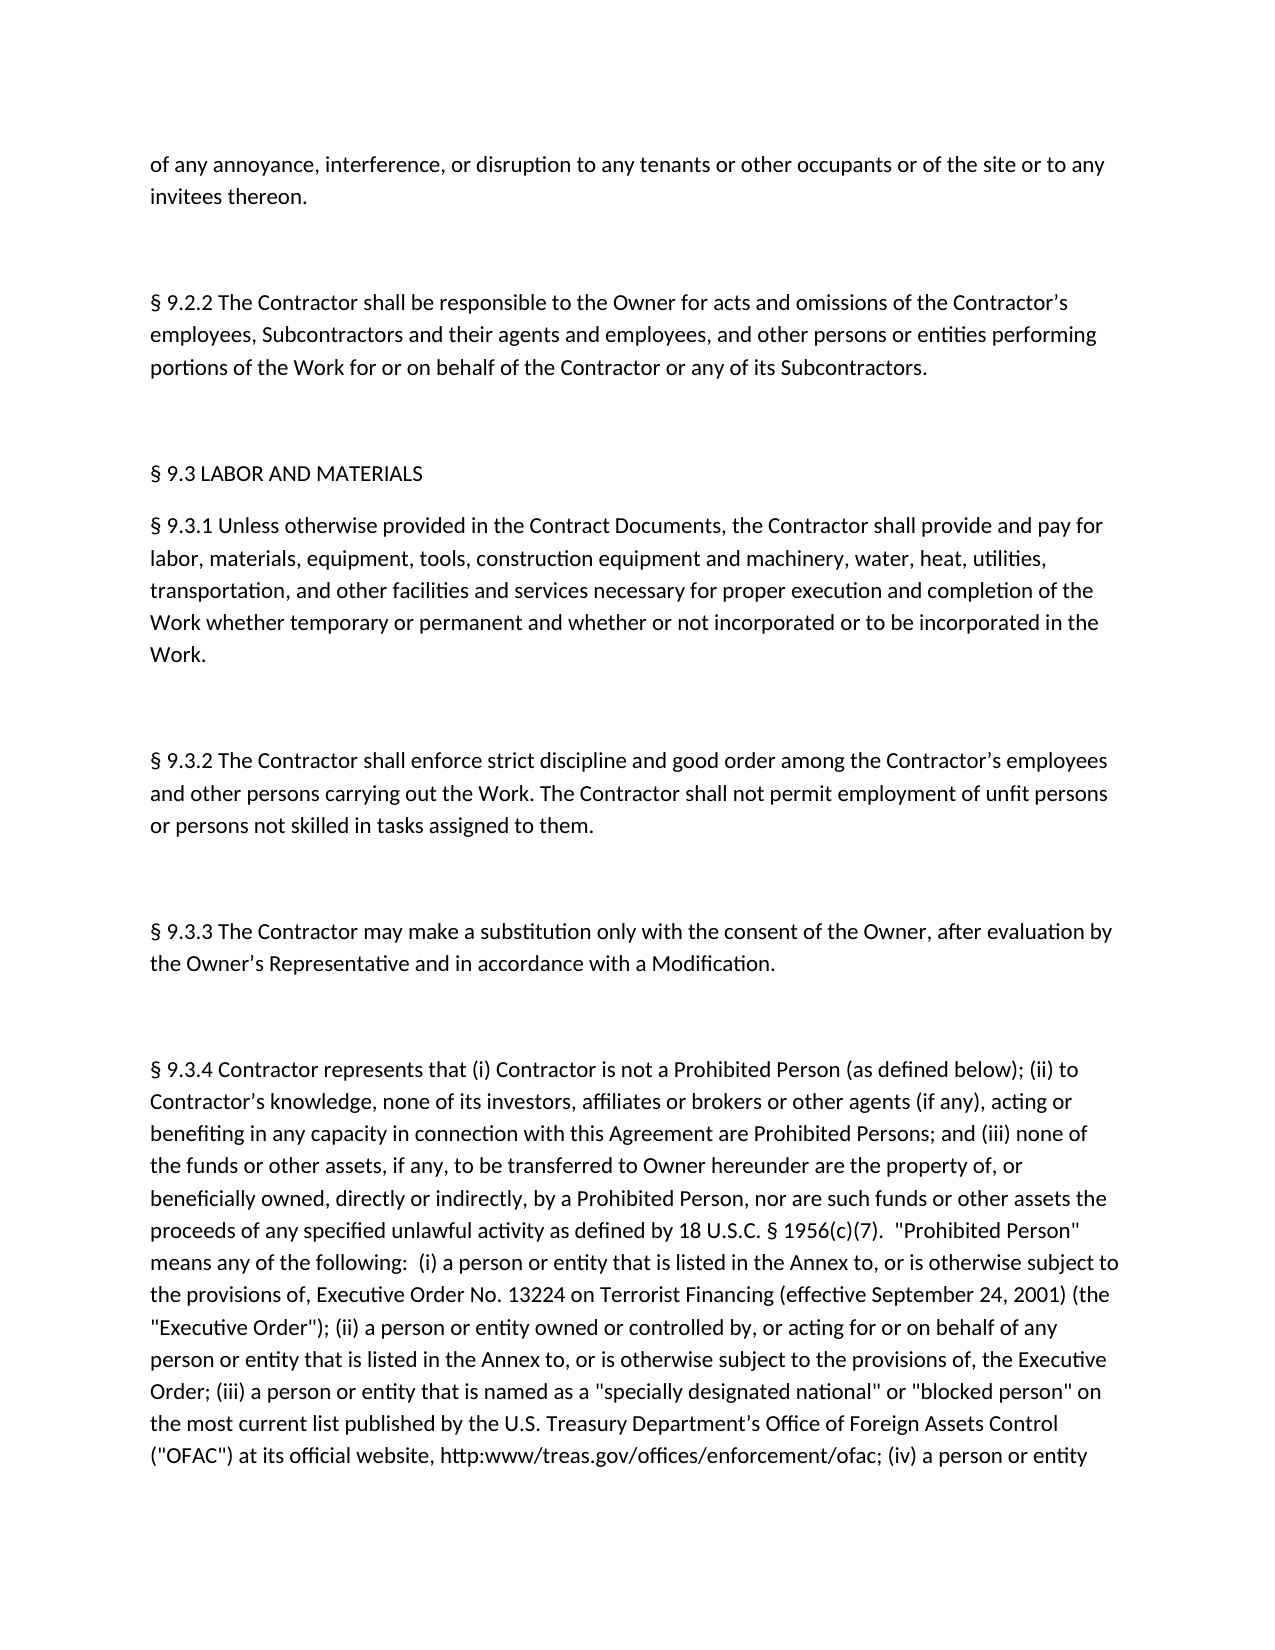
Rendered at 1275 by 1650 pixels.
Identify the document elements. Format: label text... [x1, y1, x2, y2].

text § 9.3 LABOR AND MATERIALS [150, 459, 1125, 487]
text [150, 1055, 1125, 1469]
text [150, 150, 1125, 210]
text § 9.3.3 The Contractor may make a substitution only with the consent of the Owner, after evaluation by the Owner’s Representative and in accordance with a Modification. [150, 917, 1125, 977]
text § 9.3.1 Unless otherwise provided in the Contract Documents, the Contractor shall provide and pay for labor, materials, equipment, tools, construction equipment and machinery, water, heat, utilities, transportation, and other facilities and services necessary for proper execution and completion of the Work whether temporary or permanent and whether or not incorporated or to be incorporated in the Work. [150, 512, 1125, 668]
text § 9.3.2 The Contractor shall enforce strict discipline and good order among the Contractor’s employees and other persons carrying out the Work. The Contractor shall not permit employment of unfit persons or persons not skilled in tasks assigned to them. [150, 746, 1125, 839]
text § 9.2.2 The Contractor shall be responsible to the Owner for acts and omissions of the Contractor’s employees, Subcontractors and their agents and employees, and other persons or entities performing portions of the Work for or on behalf of the Contractor or any of its Subcontractors. [150, 288, 1125, 381]
